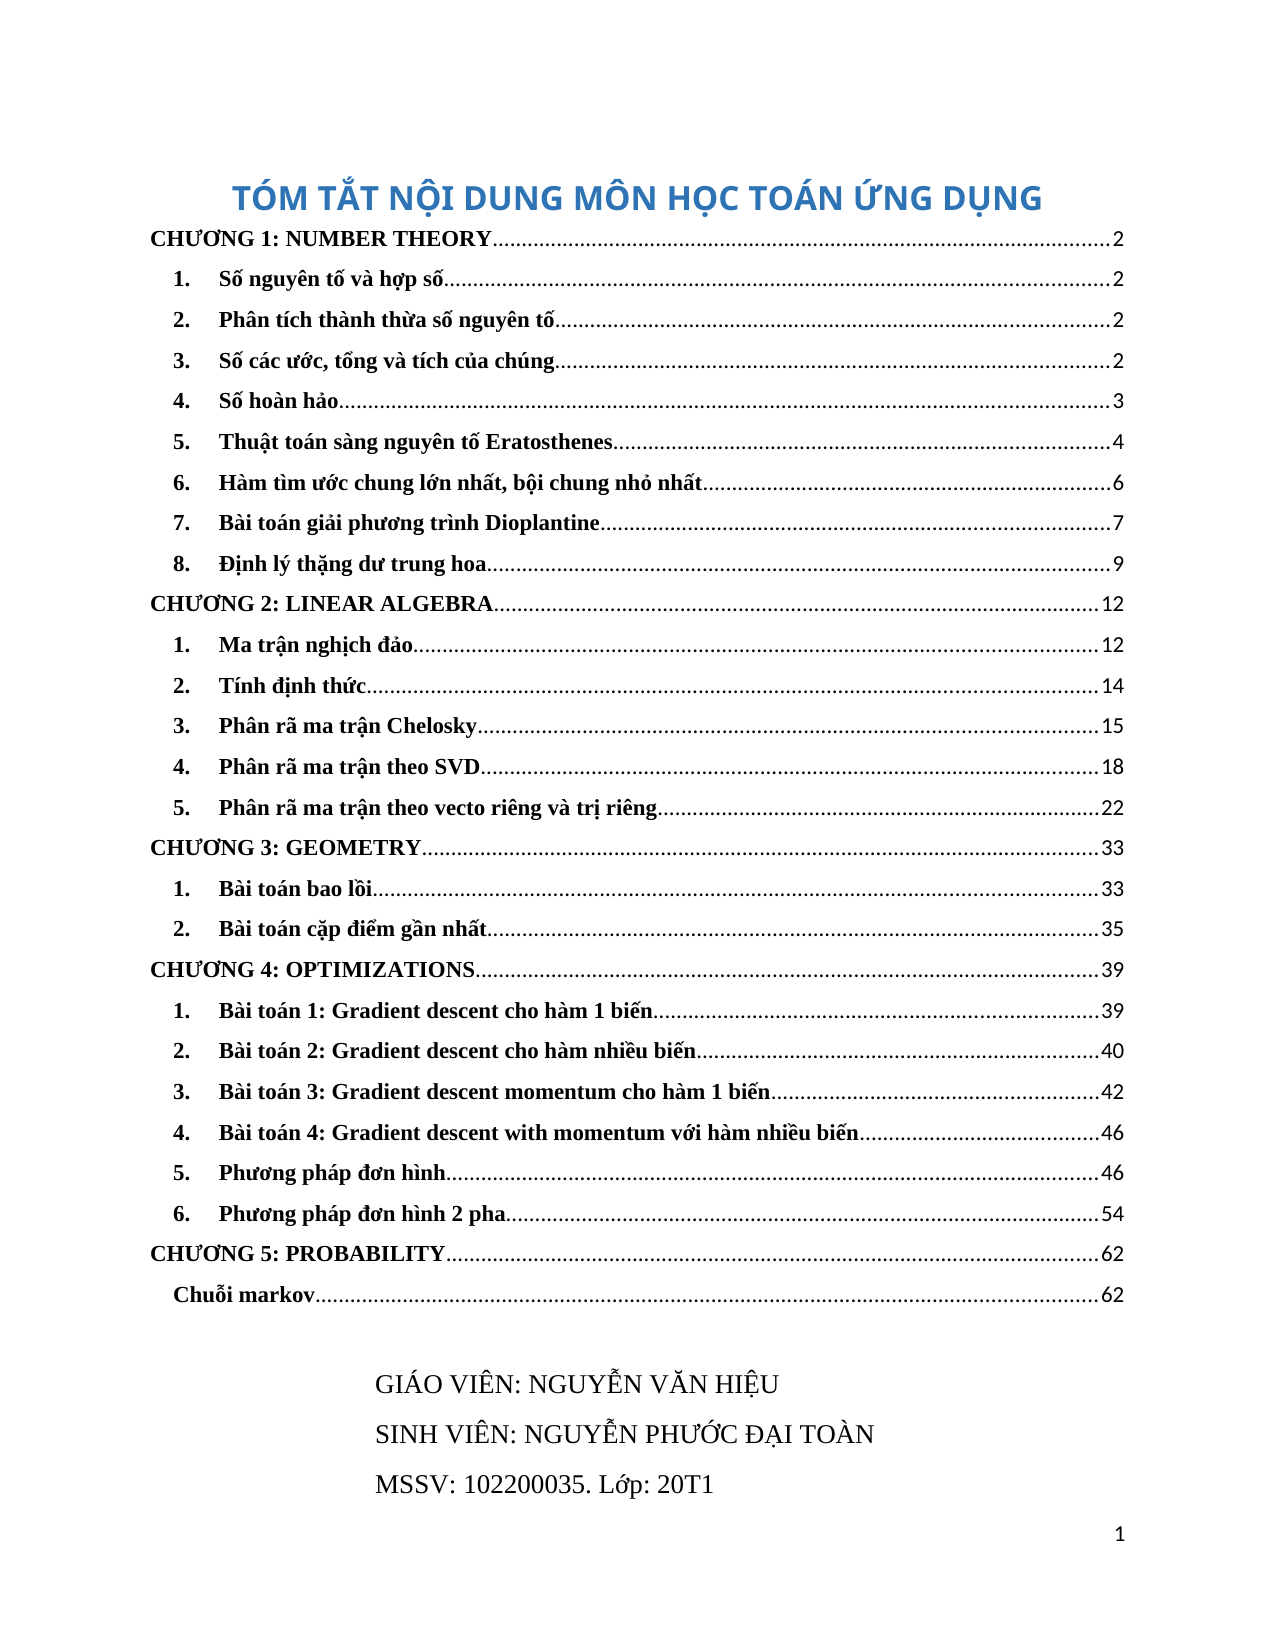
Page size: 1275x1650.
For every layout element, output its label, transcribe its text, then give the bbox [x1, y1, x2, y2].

text MSSV: 102200035. Lớp: 20T1 [375, 1468, 1125, 1499]
text SINH VIÊN: NGUYỄN PHƯỚC ĐẠI TOÀN [375, 1418, 1125, 1449]
text GIÁO VIÊN: NGUYỄN VĂN HIỆU [150, 1368, 1125, 1399]
